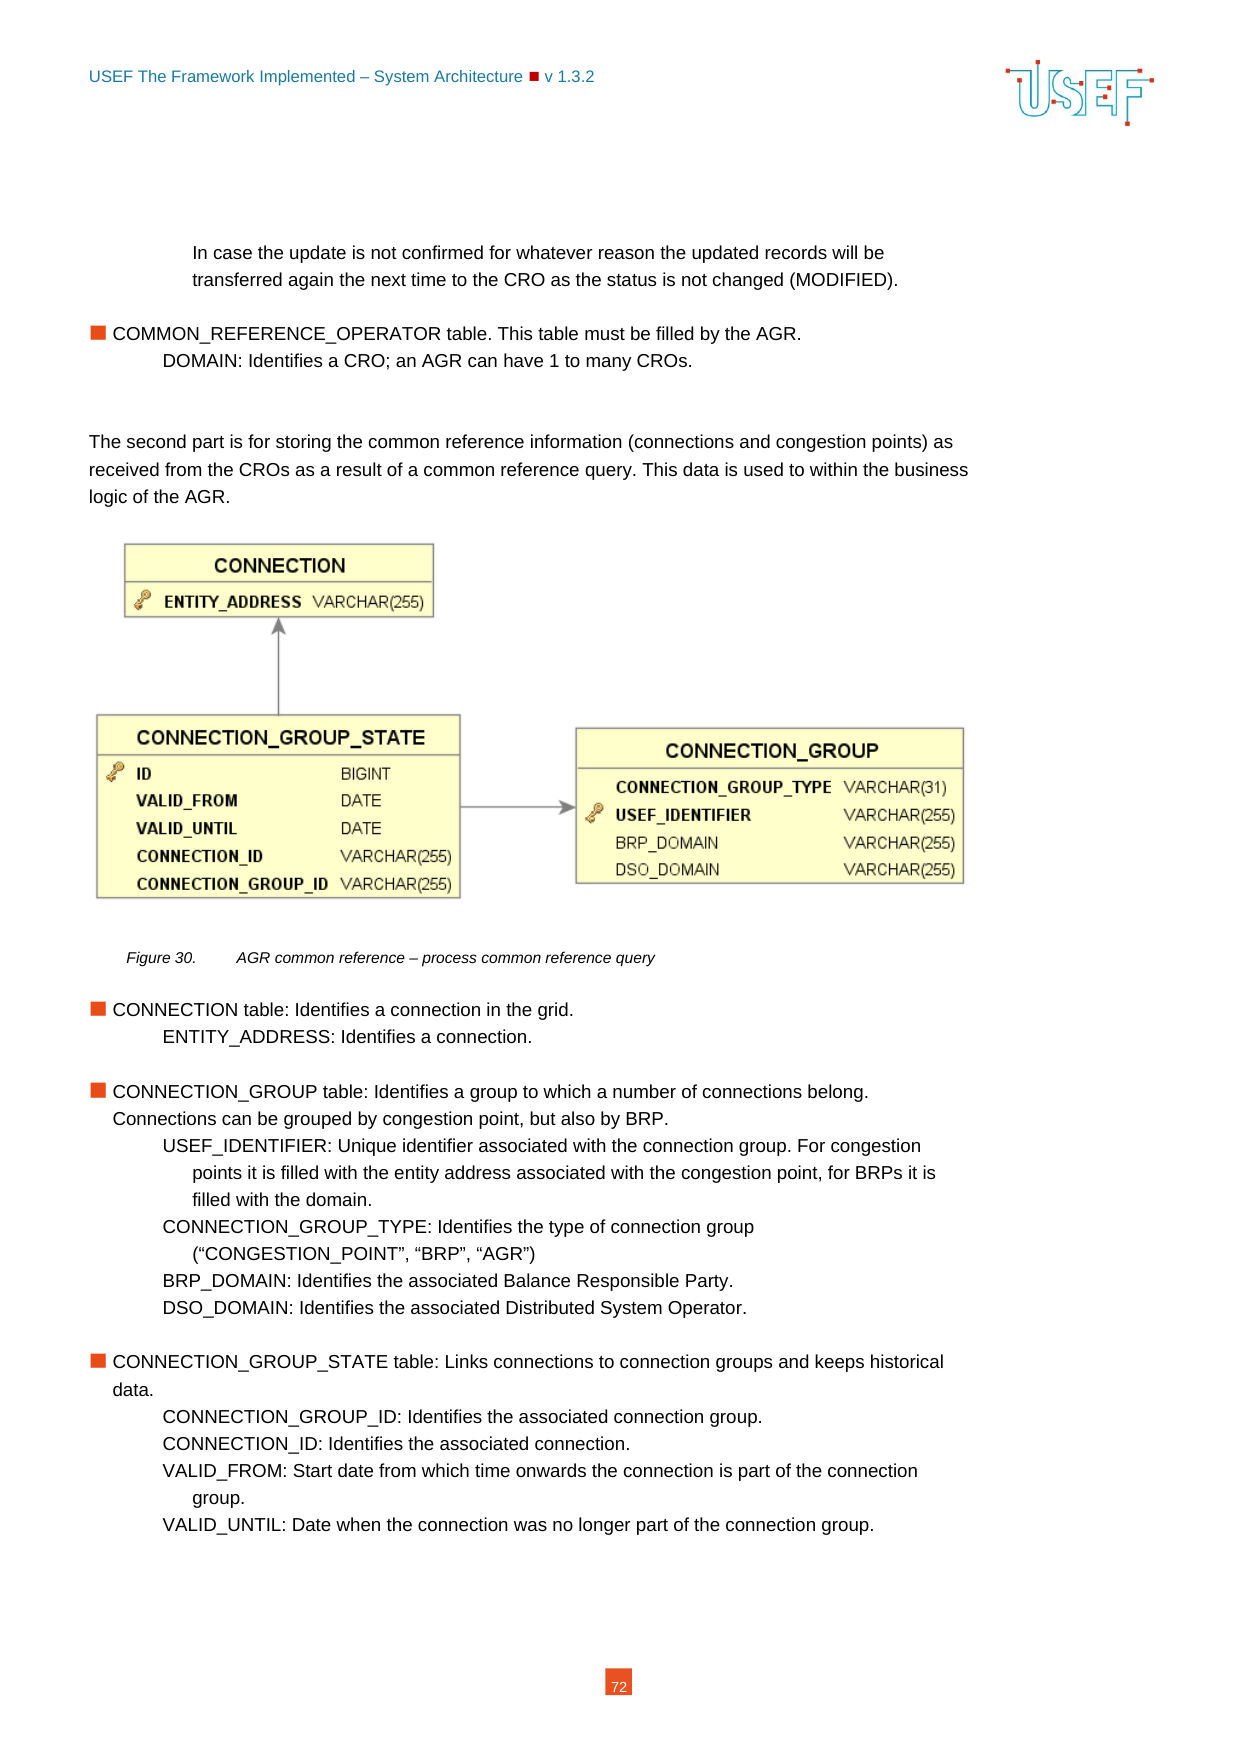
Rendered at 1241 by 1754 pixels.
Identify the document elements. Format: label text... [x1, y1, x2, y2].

list CONNECTION_GROUP table: Identifies a group to which a number of connections belong. Connections can be grouped by congestion point, but also by BRP. [89, 1075, 974, 1129]
text The second part is for storing the common reference information (connections and congestion points) as received from the CROs as a result of a common reference query. This data is used to within the business logic of the AGR. [89, 426, 974, 507]
picture [89, 324, 107, 341]
text CONNECTION_ID: Identifies the associated connection. [162, 1427, 974, 1454]
text USEF_IDENTIFIER: Unique identifier associated with the connection group. For congestion points it is filled with the entity address associated with the congestion point, for BRPs it is filled with the domain. [162, 1129, 974, 1210]
list COMMON_REFERENCE_OPERATOR table. This table must be filled by the AGR. [89, 317, 974, 344]
text DOMAIN: Identifies a CRO; an AGR can have 1 to many CROs. [162, 344, 974, 372]
text AGR common reference – process common reference query [126, 939, 974, 967]
picture [88, 534, 975, 913]
picture [89, 1352, 107, 1369]
text ENTITY_ADDRESS: Identifies a connection. [89, 1021, 974, 1048]
text BRP_DOMAIN: Identifies the associated Balance Responsible Party. [89, 1264, 974, 1292]
text CONNECTION_GROUP_ID: Identifies the associated connection group. [162, 1400, 974, 1427]
text CONNECTION_GROUP_TYPE: Identifies the type of connection group (“CONGESTION_POINT”, “BRP”, “AGR”) [162, 1210, 974, 1264]
text VALID_FROM: Start date from which time onwards the connection is part of the connection group. [162, 1454, 974, 1508]
text VALID_UNTIL: Date when the connection was no longer part of the connection group. [162, 1508, 974, 1535]
text DSO_DOMAIN: Identifies the associated Distributed System Operator. [89, 1292, 974, 1319]
picture [89, 1081, 107, 1099]
list CONNECTION_GROUP_STATE table: Links connections to connection groups and keeps historical data. [89, 1346, 974, 1400]
picture [89, 1000, 107, 1017]
list CONNECTION table: Identifies a connection in the grid. [89, 994, 974, 1021]
picture [1004, 59, 1155, 127]
